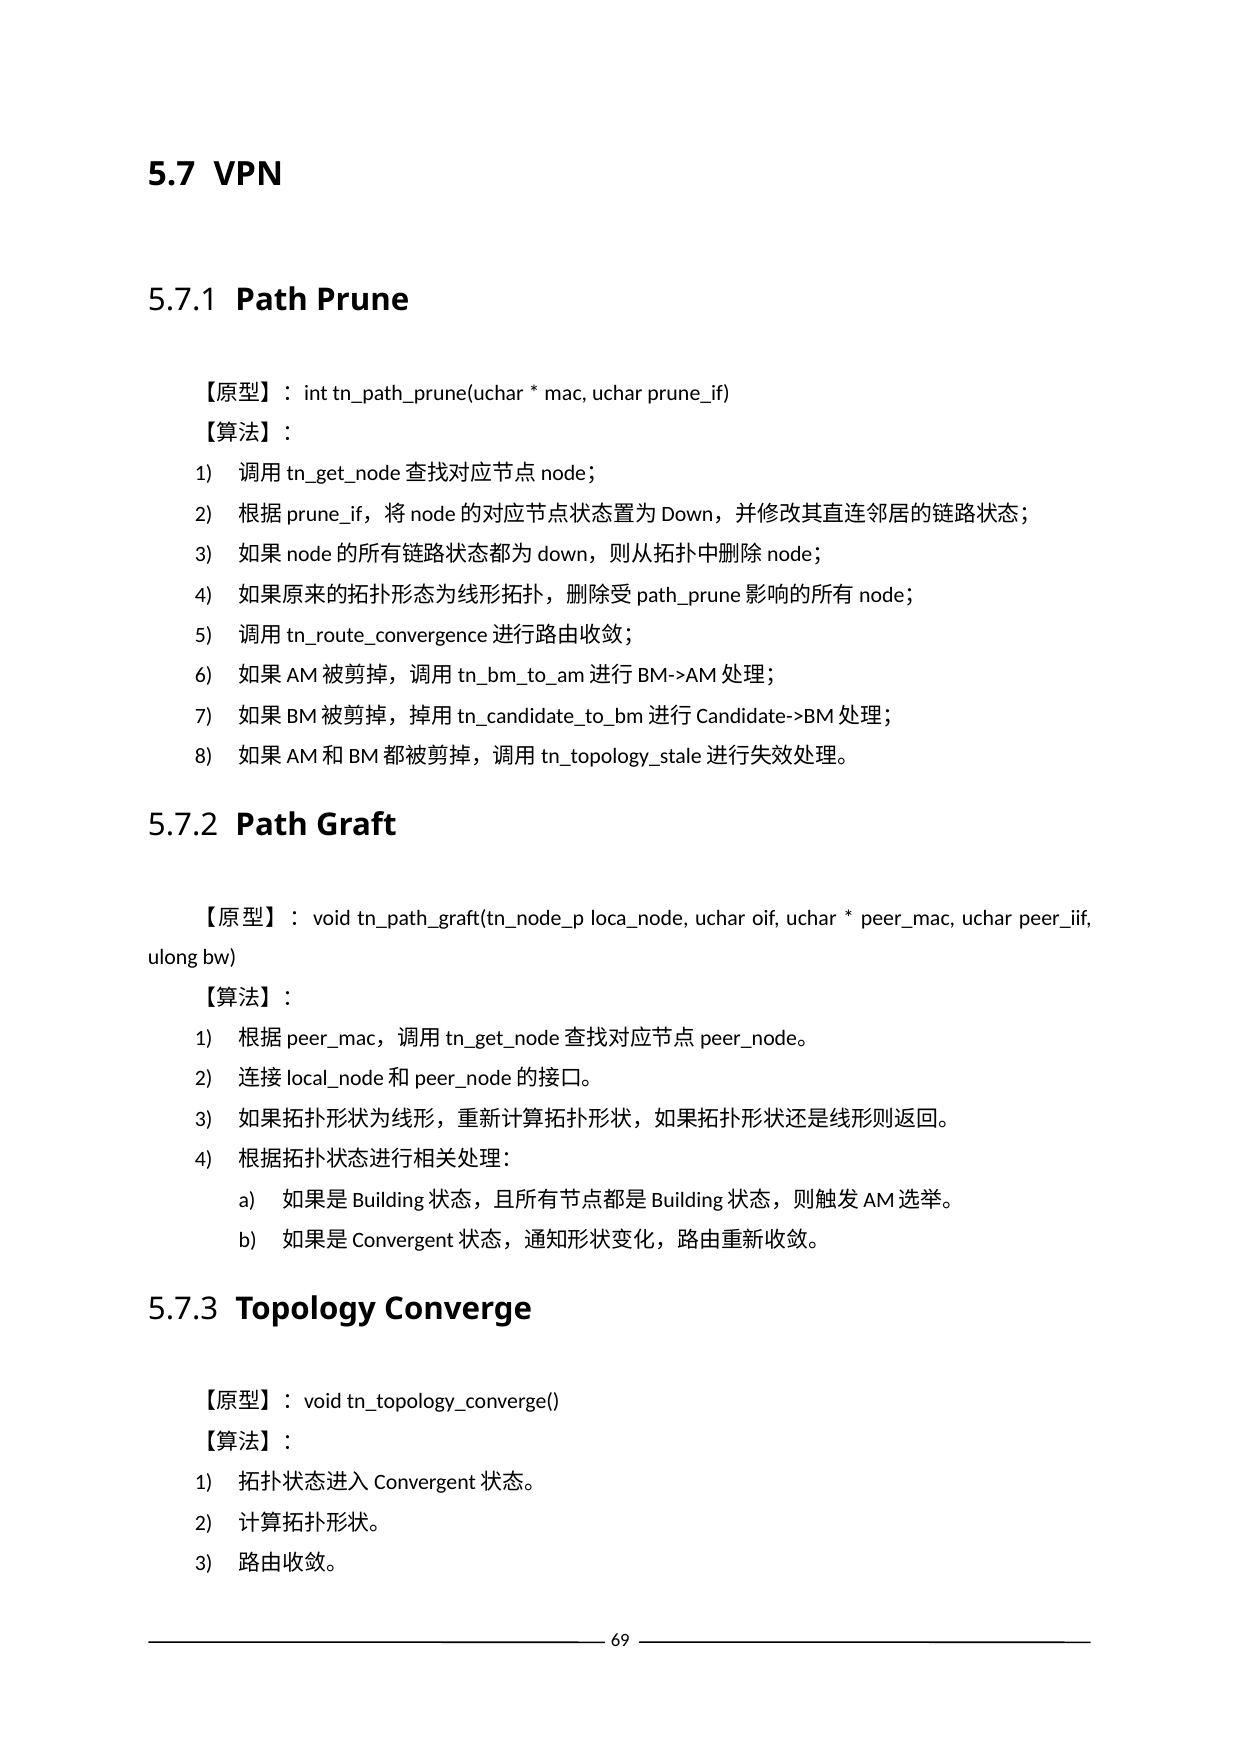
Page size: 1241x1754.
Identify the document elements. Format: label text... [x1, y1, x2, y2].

list 如果AM和BM都被剪掉，调用tn_topology_stale进行失效处理。 [194, 738, 1092, 770]
list 根据拓扑状态进行相关处理： [194, 1141, 1092, 1173]
list 如果AM被剪掉，调用tn_bm_to_am进行BM->AM处理； [194, 657, 1092, 689]
list 如果是Convergent状态，通知形状变化，路由重新收敛。 [238, 1222, 1092, 1254]
subtitle VPN [148, 140, 1092, 205]
subtitle Topology Converge [148, 1274, 1092, 1339]
text 【算法】： [148, 1423, 1092, 1456]
list 如果拓扑形状为线形，重新计算拓扑形状，如果拓扑形状还是线形则返回。 [194, 1100, 1092, 1133]
list 根据peer_mac，调用tn_get_node查找对应节点peer_node。 [194, 1019, 1092, 1052]
list 路由收敛。 [194, 1545, 1092, 1577]
list 如果BM被剪掉，掉用tn_candidate_to_bm进行Candidate->BM处理； [194, 697, 1092, 730]
text 【原型】：int tn_path_prune(uchar * mac, uchar prune_if) [148, 374, 1092, 407]
subtitle Path Graft [148, 791, 1092, 856]
list 如果原来的拓扑形态为线形拓扑，删除受path_prune影响的所有node； [194, 576, 1092, 609]
list 计算拓扑形状。 [194, 1504, 1092, 1537]
list 连接local_node和peer_node的接口。 [194, 1060, 1092, 1092]
list 如果node的所有链路状态都为down，则从拓扑中删除node； [194, 536, 1092, 568]
list 调用tn_route_convergence进行路由收敛； [194, 617, 1092, 649]
list 拓扑状态进入Convergent状态。 [194, 1464, 1092, 1496]
text 【算法】： [148, 414, 1092, 447]
subtitle Path Prune [148, 266, 1092, 331]
list 调用tn_get_node查找对应节点node； [194, 455, 1092, 487]
text 【原型】：void tn_topology_converge() [148, 1383, 1092, 1416]
text 【原型】：void tn_path_graft(tn_node_p loca_node, uchar oif, uchar * peer_mac, uchar peer_iif, ulong bw) [148, 899, 1092, 972]
text 【算法】： [148, 979, 1092, 1012]
list 如果是Building状态，且所有节点都是Building状态，则触发AM选举。 [238, 1181, 1092, 1214]
list 根据prune_if，将node的对应节点状态置为Down，并修改其直连邻居的链路状态； [194, 495, 1092, 528]
